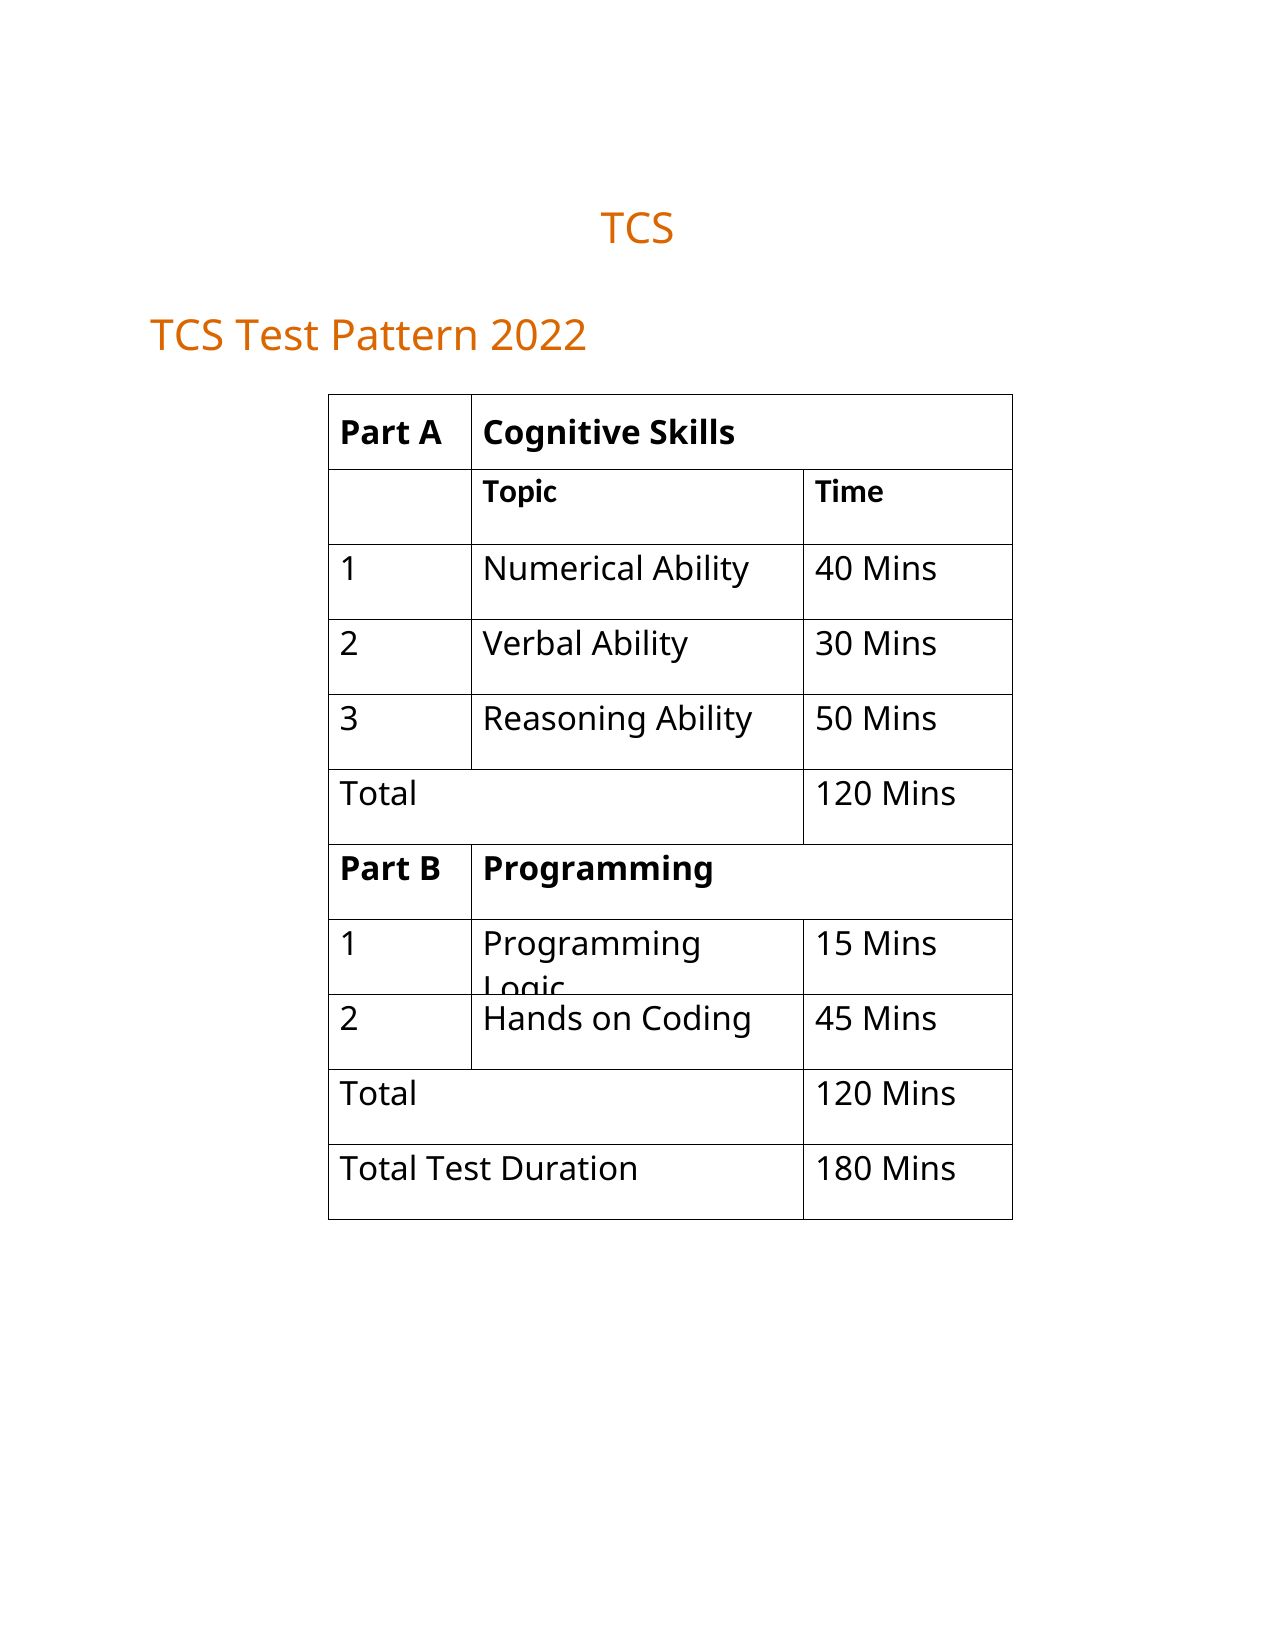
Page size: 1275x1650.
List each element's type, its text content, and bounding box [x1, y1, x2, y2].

table_cell 50 Mins [804, 695, 1012, 769]
table_cell 40 Mins [804, 545, 1012, 619]
table_cell Numerical Ability [472, 545, 803, 619]
table_cell Programming [472, 845, 1012, 919]
table_cell 120 Mins [804, 770, 1012, 844]
table_cell Programming Logic [472, 920, 803, 994]
table_cell [329, 470, 471, 544]
table_cell Part B [329, 845, 471, 919]
table_cell 2 [329, 995, 471, 1069]
table_header Part A [329, 395, 471, 469]
table_cell Hands on Coding [472, 995, 803, 1069]
table_cell Total [329, 1070, 803, 1144]
table_cell 1 [329, 545, 471, 619]
table_cell Reasoning Ability [472, 695, 803, 769]
table_cell 15 Mins [804, 920, 1012, 994]
table_cell 45 Mins [804, 995, 1012, 1069]
table_cell 30 Mins [804, 620, 1012, 694]
table_header Cognitive Skills [472, 395, 1012, 469]
table_cell Time [804, 470, 1012, 544]
text TCS [150, 197, 1125, 256]
table_cell 180 Mins [804, 1145, 1012, 1219]
table_cell 2 [329, 620, 471, 694]
table_cell 1 [329, 920, 471, 994]
table_cell Verbal Ability [472, 620, 803, 694]
table_cell 3 [329, 695, 471, 769]
table_cell Total [329, 770, 803, 844]
text TCS Test Pattern 2022 [150, 303, 1125, 362]
table_cell Total Test Duration [329, 1145, 803, 1219]
table_cell Topic [472, 470, 803, 544]
table_cell 120 Mins [804, 1070, 1012, 1144]
